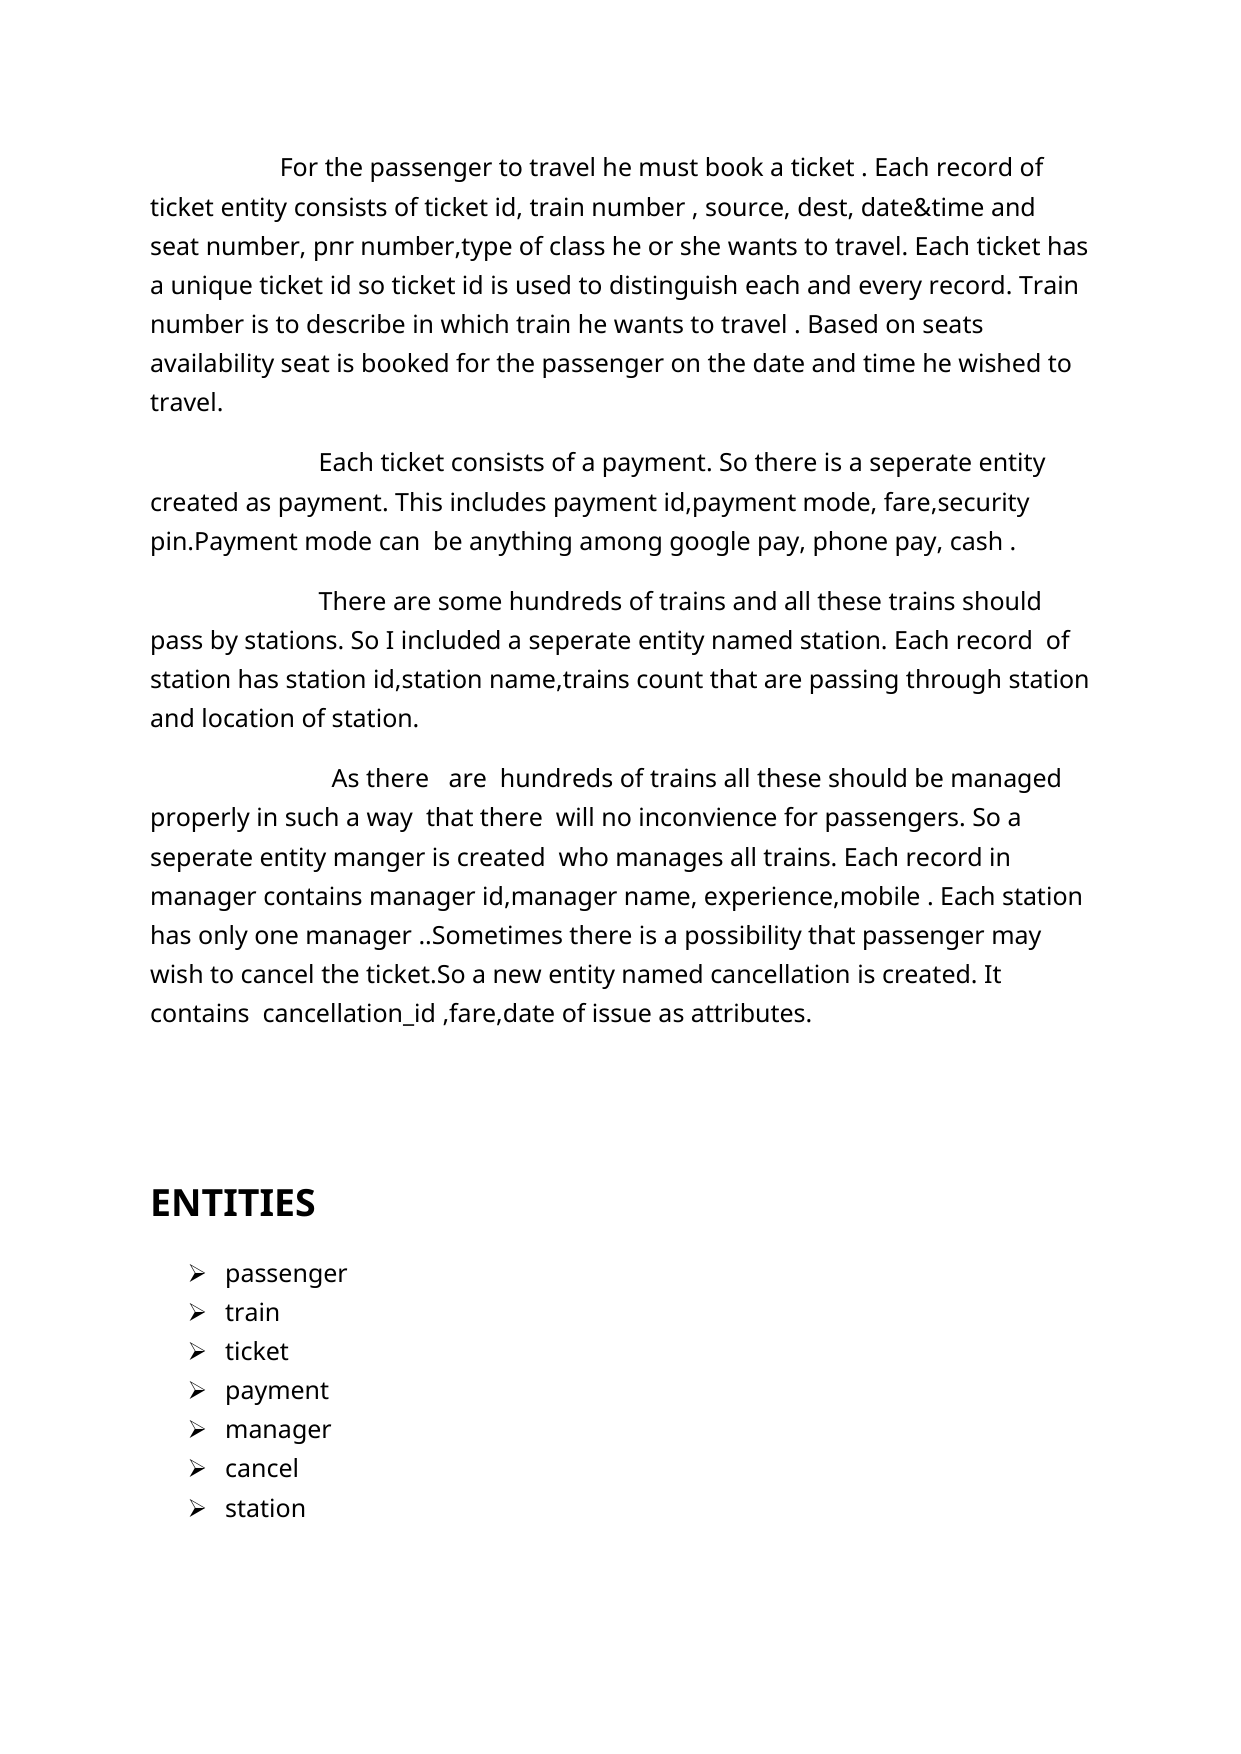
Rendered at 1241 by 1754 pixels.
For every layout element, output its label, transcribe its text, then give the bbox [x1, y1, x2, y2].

text There are some hundreds of trains and all these trains should pass by stations. So I included a seperate entity named station. Each record of station has station id,station name,trains count that are passing through station and location of station. [150, 583, 1090, 735]
text For the passenger to travel he must book a ticket . Each record of ticket entity consists of ticket id, train number , source, dest, date&time and seat number, pnr number,type of class he or she wants to travel. Each ticket has a unique ticket id so ticket id is used to distinguish each and every record. Train number is to describe in which train he wants to travel . Based on seats availability seat is booked for the passenger on the date and time he wished to travel. [150, 150, 1090, 419]
list ticket [187, 1334, 1090, 1368]
list manager [187, 1412, 1090, 1446]
text ENTITIES [150, 1176, 1090, 1227]
text As there are hundreds of trains all these should be managed properly in such a way that there will no inconvience for passengers. So a seperate entity manger is created who manages all trains. Each record in manager contains manager id,manager name, experience,mobile . Each station has only one manager ..Sometimes there is a possibility that passenger may wish to cancel the ticket.So a new entity named cancellation is created. It contains cancellation_id ,fare,date of issue as attributes. [150, 761, 1090, 1030]
list station [187, 1490, 1090, 1524]
list train [187, 1294, 1090, 1328]
list passenger [187, 1255, 1090, 1289]
list payment [187, 1373, 1090, 1407]
text Each ticket consists of a payment. So there is a seperate entity created as payment. This includes payment id,payment mode, fare,security pin.Payment mode can be anything among google pay, phone pay, cash . [150, 445, 1090, 557]
list cancel [187, 1451, 1090, 1485]
